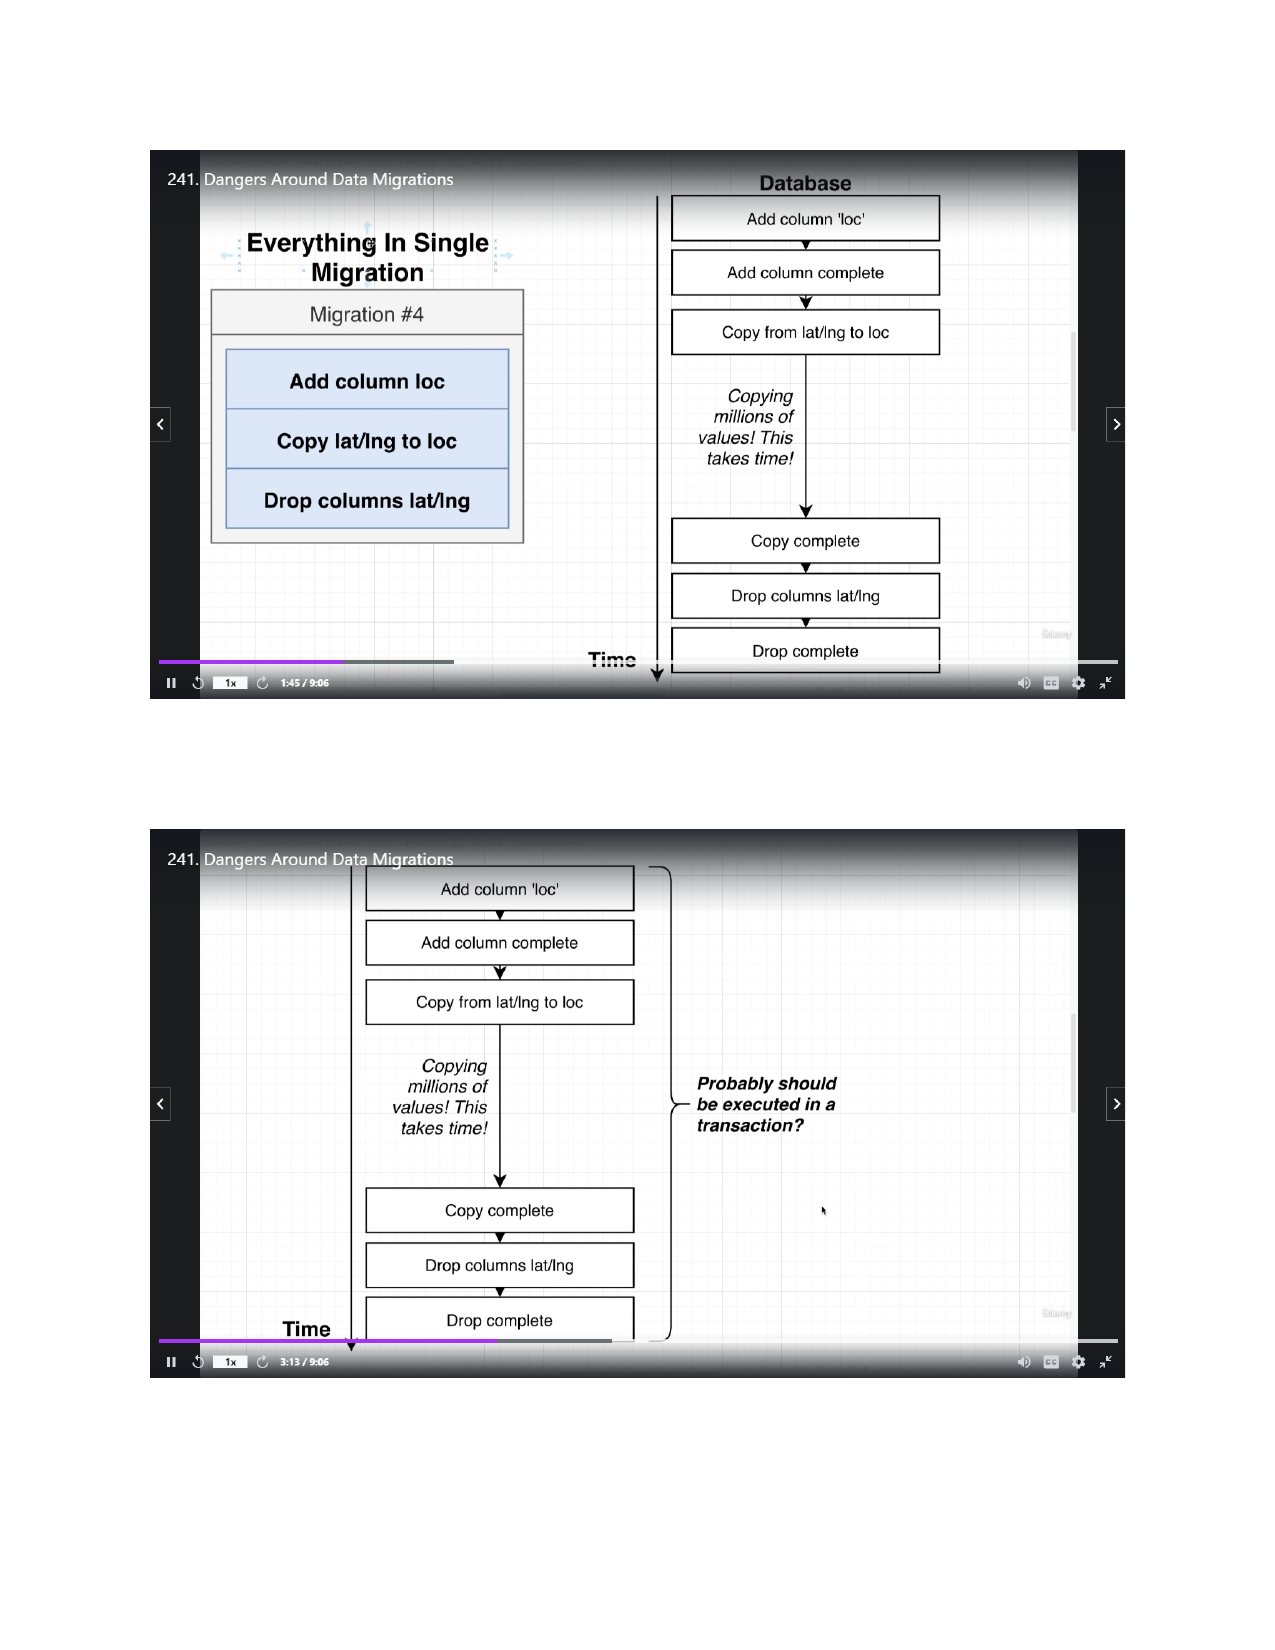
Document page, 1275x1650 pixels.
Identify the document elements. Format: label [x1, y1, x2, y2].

picture [150, 829, 1125, 1378]
picture [150, 150, 1125, 699]
